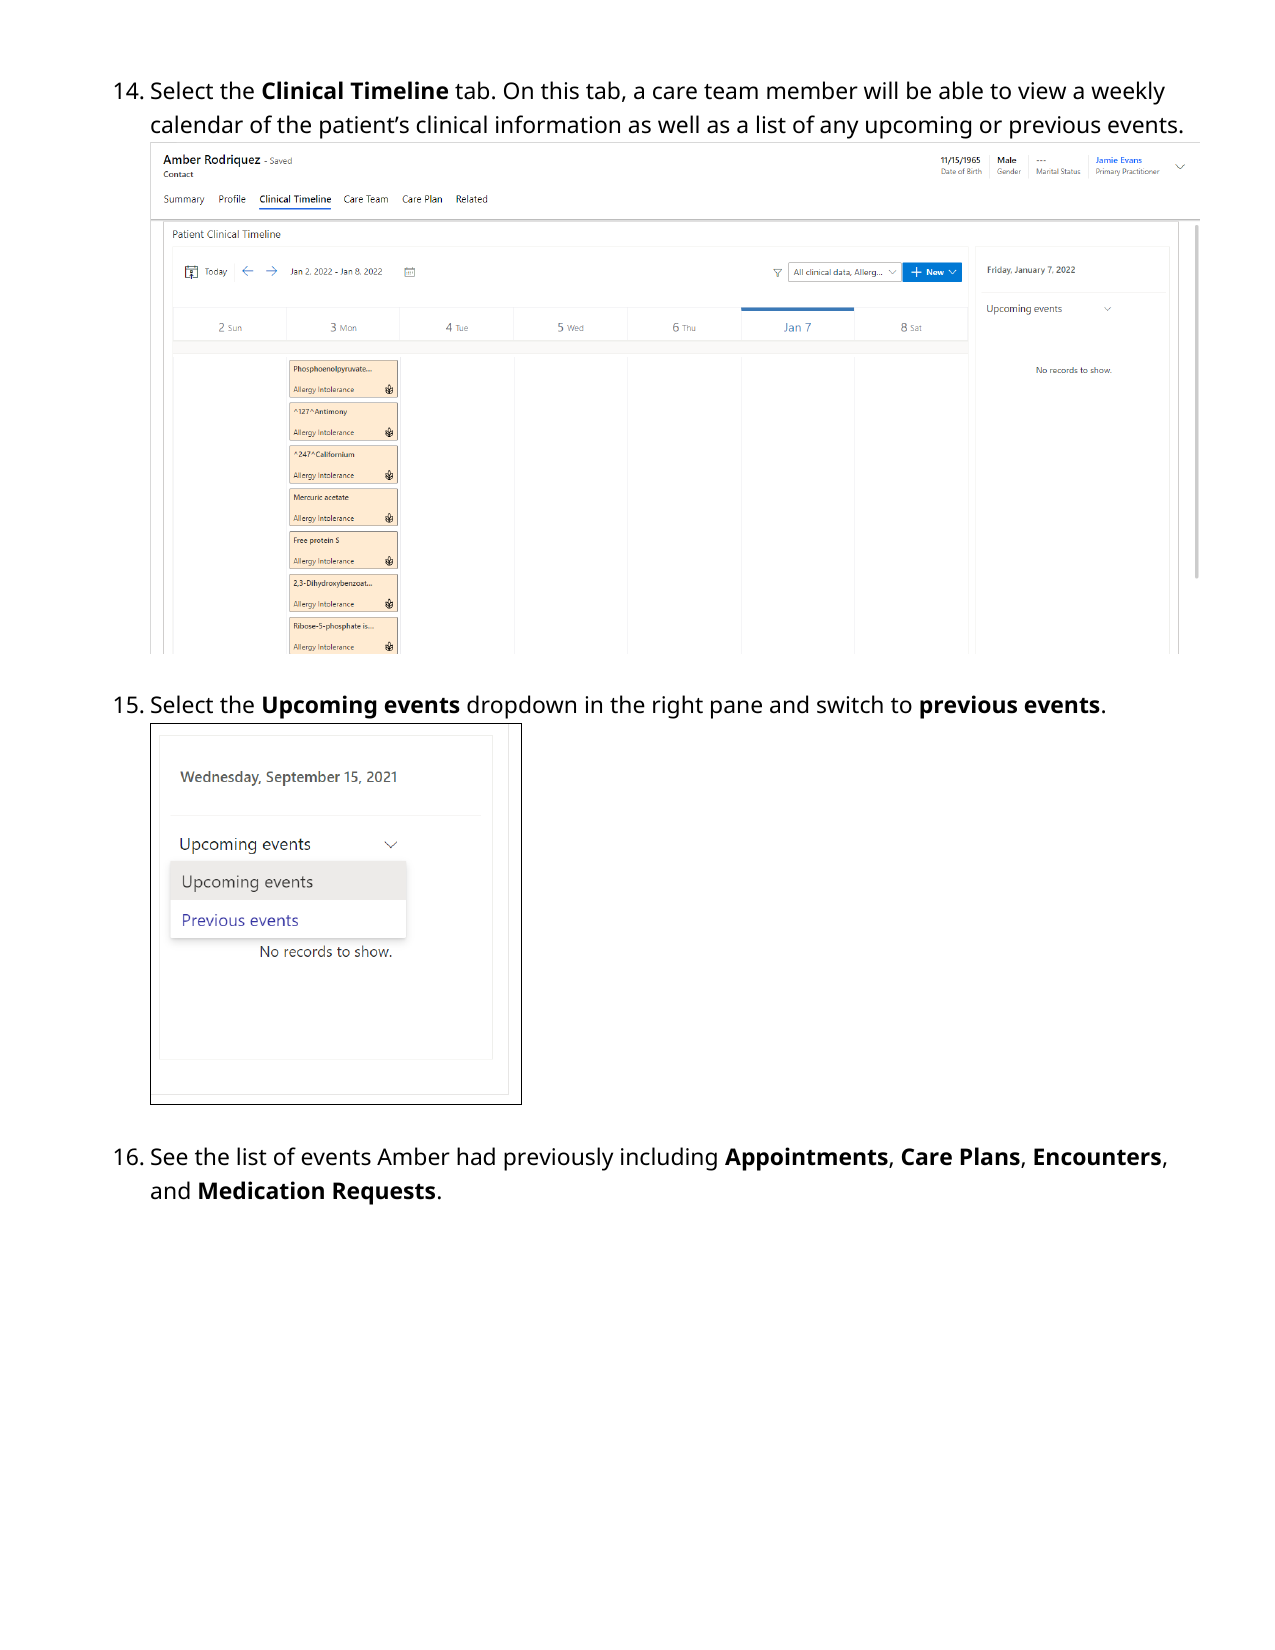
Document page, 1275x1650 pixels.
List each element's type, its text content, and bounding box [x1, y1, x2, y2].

picture [150, 142, 1200, 654]
list Select the Clinical Timeline tab. On this tab, a care team member will be able to view a weekly calendar of the patient’s clinical information as well as a list of any upcoming or previous events. [112, 75, 1200, 140]
list See the list of events Amber had previously including Appointments, Care Plans, Encounters, and Medication Requests. [112, 1141, 1200, 1206]
list Select the Upcoming events dropdown in the right pane and switch to previous events. [112, 689, 1200, 721]
picture [151, 724, 521, 1104]
